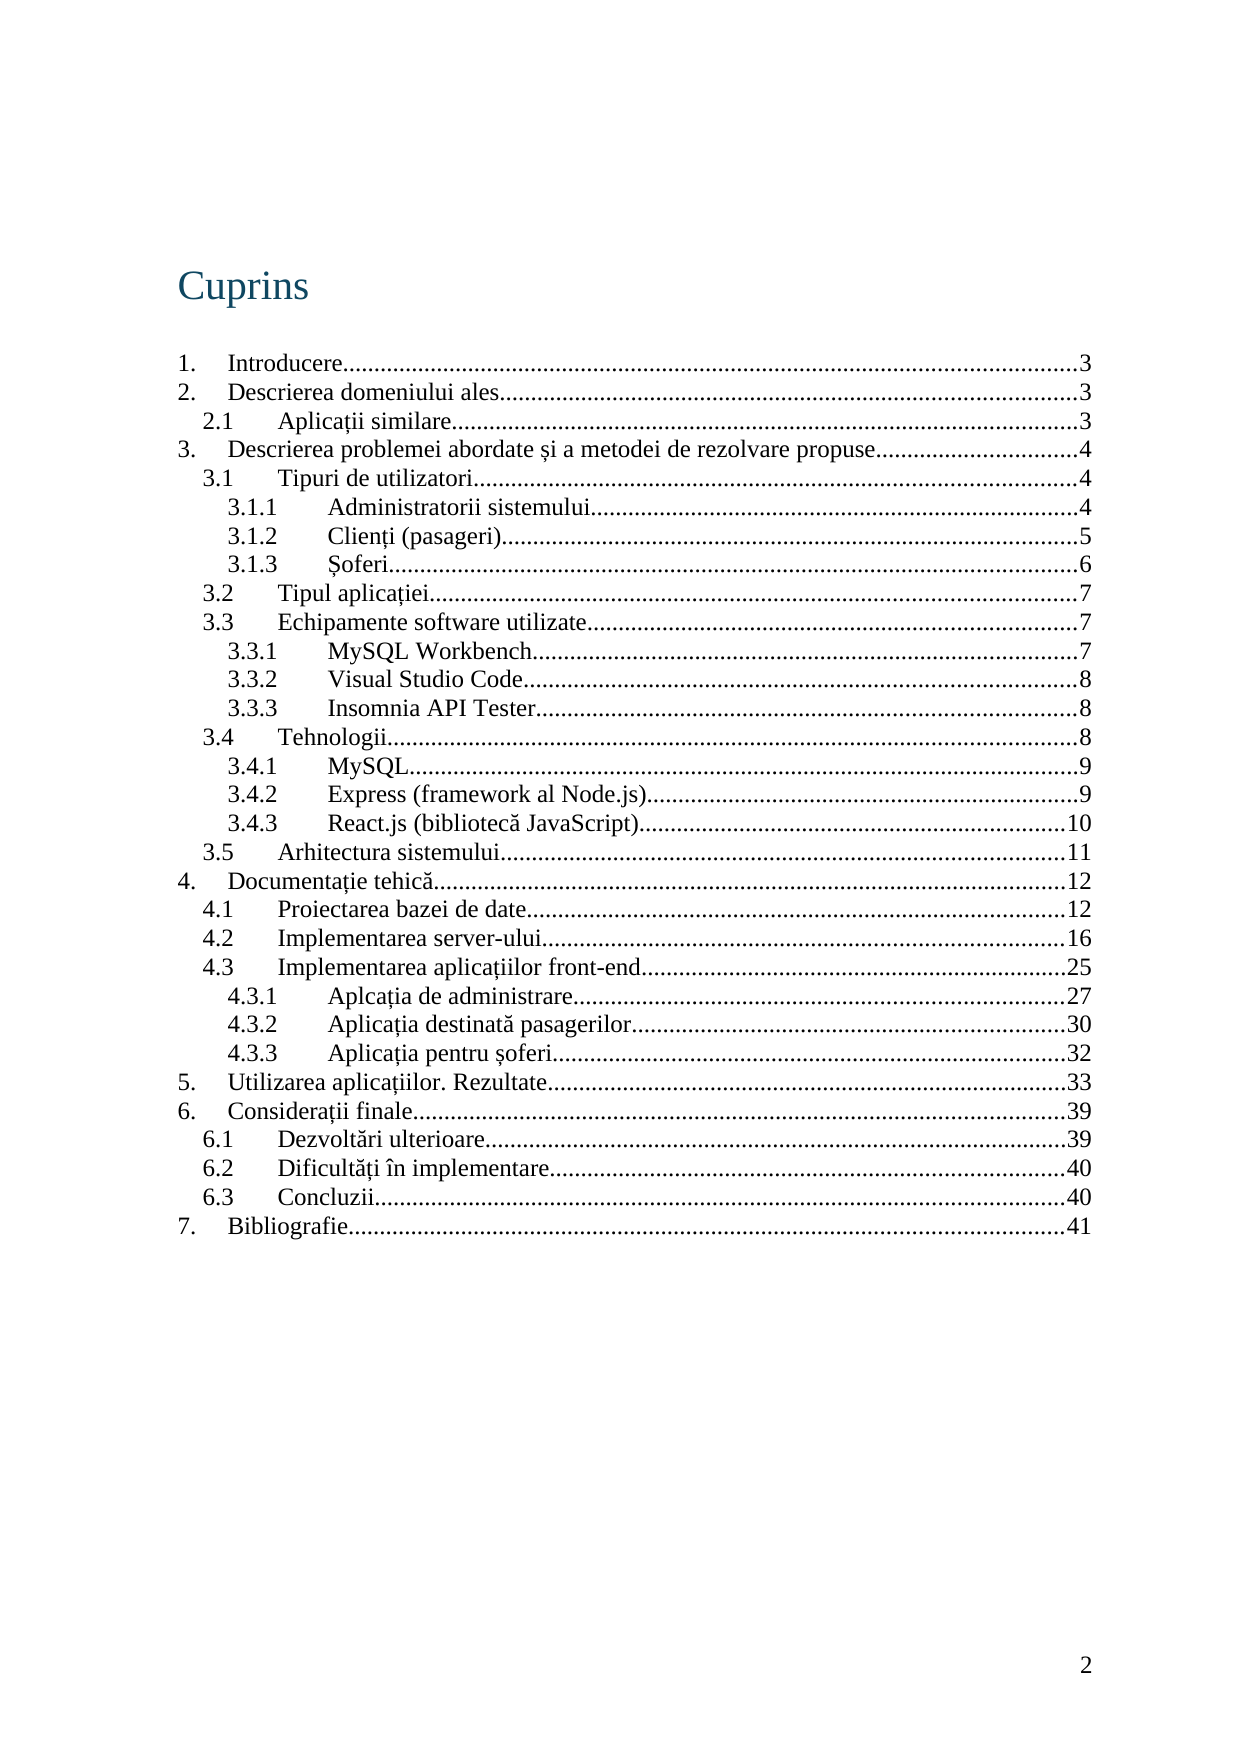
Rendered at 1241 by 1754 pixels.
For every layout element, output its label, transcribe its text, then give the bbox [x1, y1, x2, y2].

text 3.3.2 Visual Studio Code 8 [227, 664, 1092, 693]
text 3.3 Echipamente software utilizate 7 [202, 607, 1092, 636]
text 5. Utilizarea aplicațiilor. Rezultate 33 [177, 1067, 1092, 1096]
text 4.1 Proiectarea bazei de date 12 [202, 894, 1092, 923]
text 3. Descrierea problemei abordate și a metodei de rezolvare propuse 4 [177, 434, 1092, 463]
text 3.1.2 Clienți (pasageri) 5 [227, 521, 1092, 549]
text 3.3.3 Insomnia API Tester 8 [227, 693, 1092, 722]
text 4.2 Implementarea server-ului 16 [202, 923, 1092, 952]
text 3.4.1 MySQL 9 [227, 751, 1092, 779]
text 3.5 Arhitectura sistemului 11 [202, 837, 1092, 866]
text 3.3.1 MySQL Workbench 7 [227, 636, 1092, 664]
text 7. Bibliografie 41 [177, 1211, 1092, 1239]
text 3.1.1 Administratorii sistemului 4 [227, 492, 1092, 521]
text 3.2 Tipul aplicației 7 [202, 578, 1092, 607]
text 3.1.3 Șoferi 6 [227, 549, 1092, 578]
text 4.3.1 Aplcația de administrare 27 [227, 981, 1092, 1009]
text 2. Descrierea domeniului ales 3 [177, 377, 1092, 406]
text 2.1 Aplicații similare 3 [202, 406, 1092, 434]
text 4. Documentație tehică 12 [177, 866, 1092, 894]
subtitle Cuprins [177, 260, 1092, 308]
text 4.3.2 Aplicația destinată pasagerilor 30 [227, 1009, 1092, 1038]
text 6.1 Dezvoltări ulterioare 39 [202, 1124, 1092, 1153]
text 3.1 Tipuri de utilizatori 4 [202, 463, 1092, 492]
text 6.2 Dificultăți în implementare 40 [202, 1153, 1092, 1182]
text 3.4.2 Express (framework al Node.js) 9 [227, 779, 1092, 808]
text 4.3 Implementarea aplicațiilor front-end 25 [202, 952, 1092, 981]
text 1. Introducere 3 [177, 348, 1092, 377]
text 3.4.3 React.js (bibliotecă JavaScript) 10 [227, 808, 1092, 837]
text 4.3.3 Aplicația pentru șoferi 32 [227, 1038, 1092, 1067]
text 6. Considerații finale 39 [177, 1096, 1092, 1124]
text 6.3 Concluzii 40 [202, 1182, 1092, 1211]
text 3.4 Tehnologii 8 [202, 722, 1092, 751]
